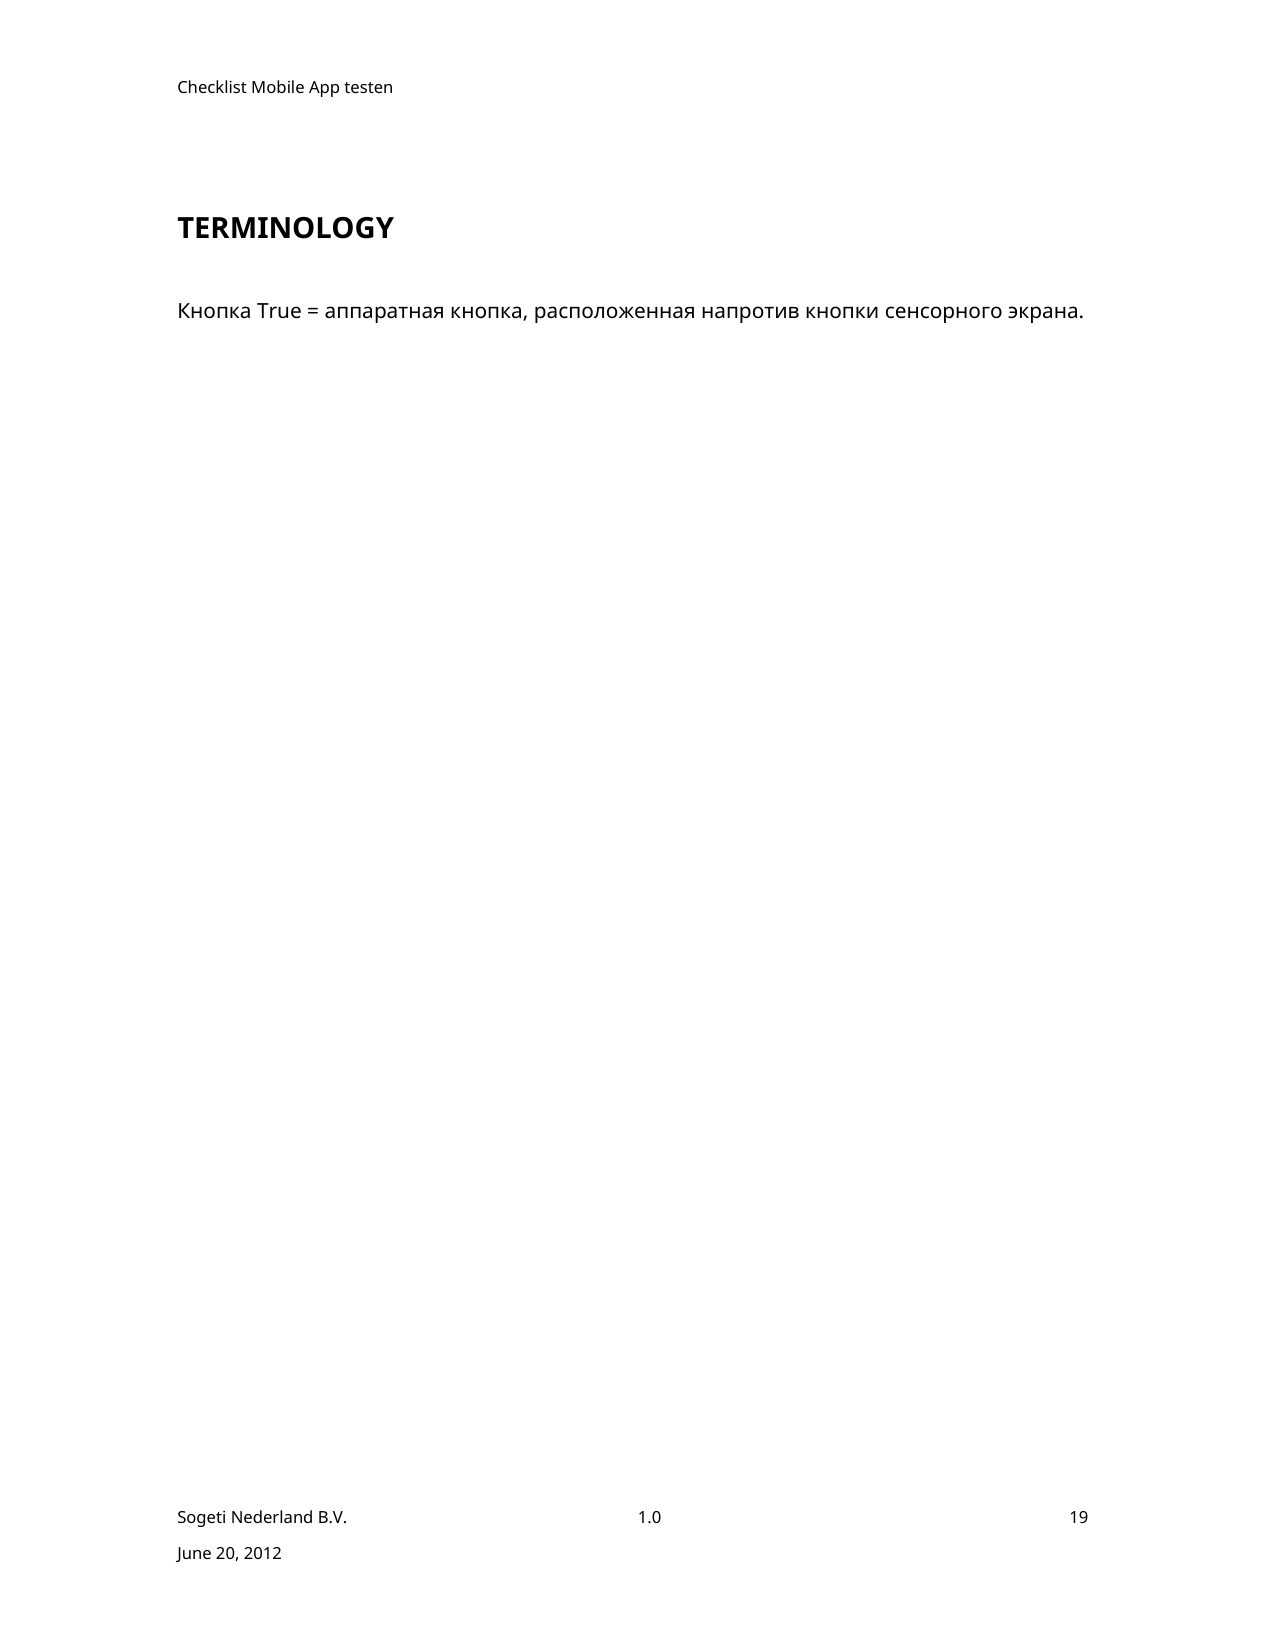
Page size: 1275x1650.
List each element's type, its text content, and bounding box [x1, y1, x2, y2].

text Кнопка True = аппаратная кнопка, расположенная напротив кнопки сенсорного экрана. [177, 297, 1128, 325]
subtitle TERMINOLOGY [177, 207, 1128, 247]
